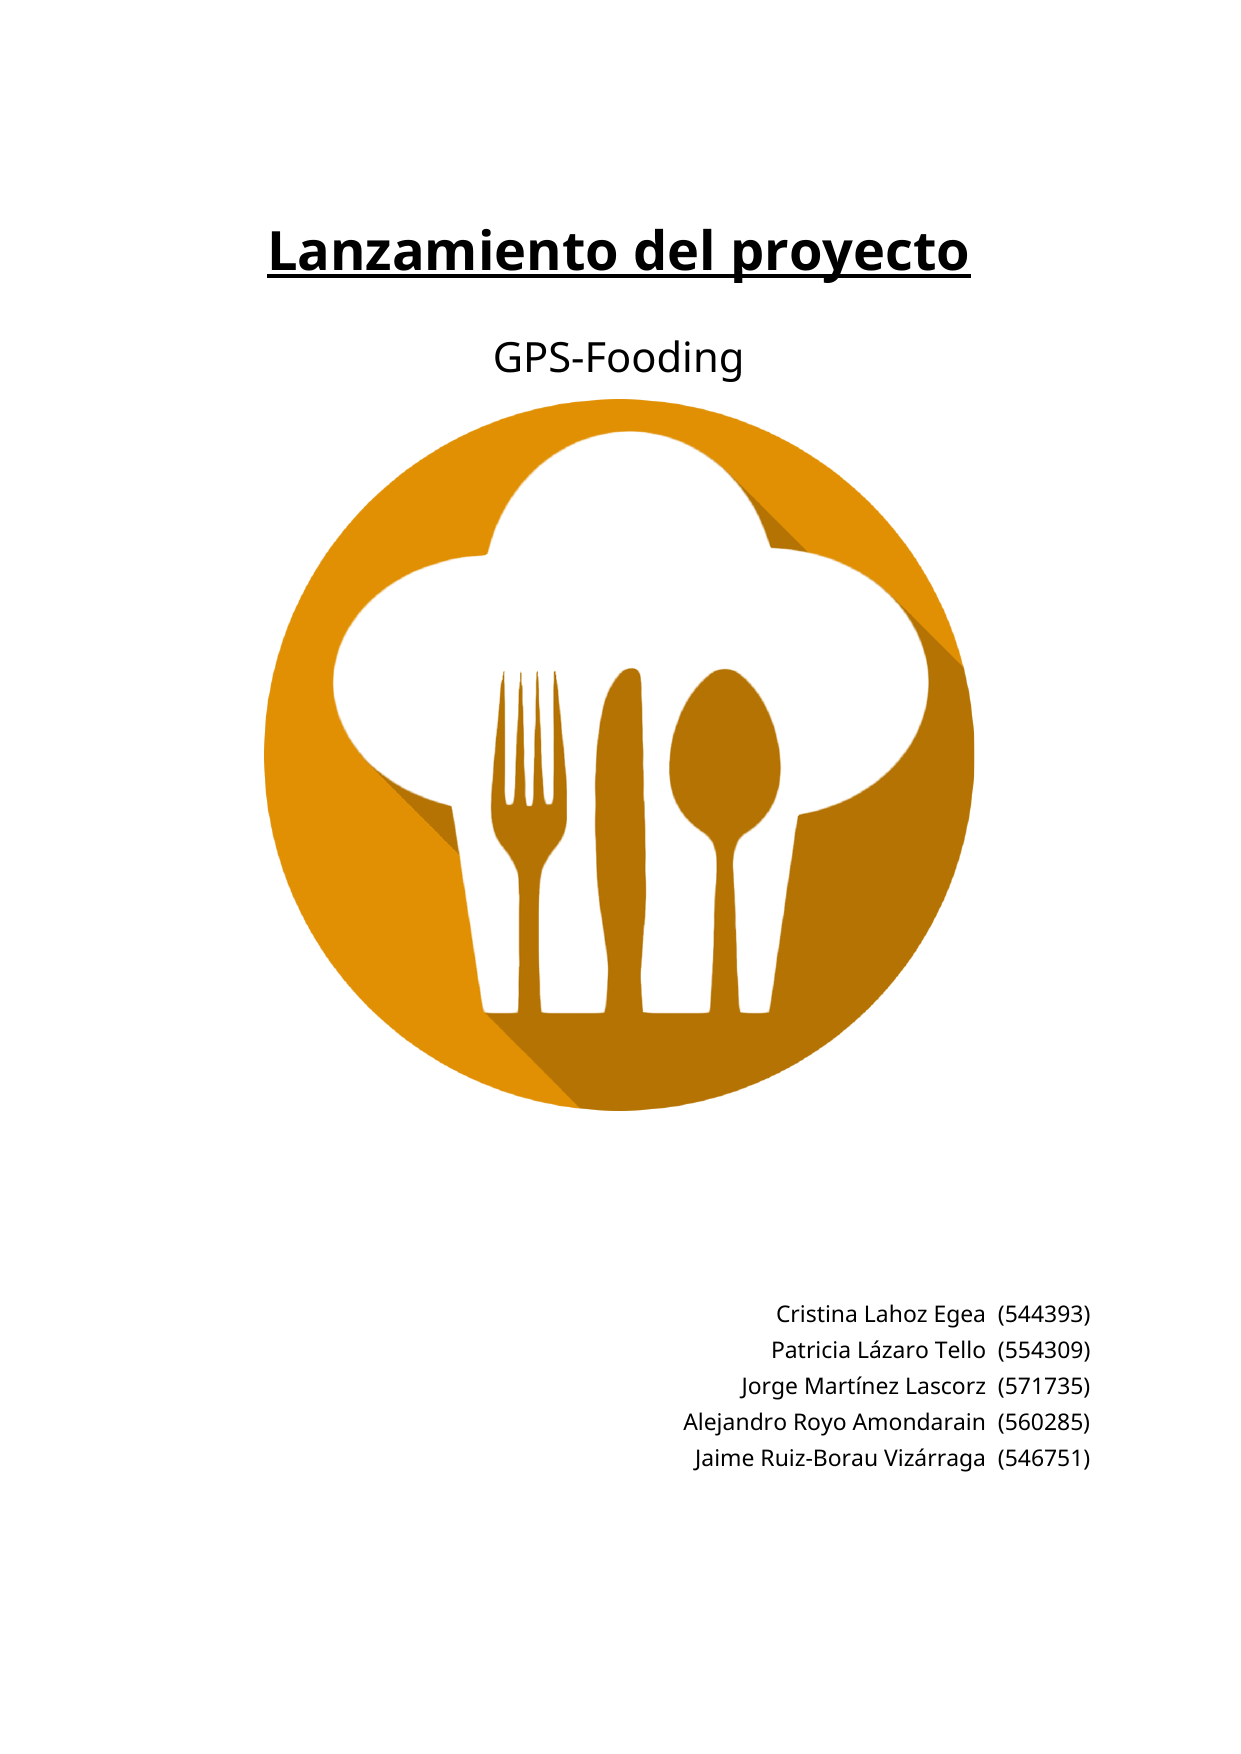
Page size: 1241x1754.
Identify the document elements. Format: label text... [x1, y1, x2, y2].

text Jaime Ruiz-Borau Vizárraga (546751) [147, 1442, 1090, 1473]
text Patricia Lázaro Tello (554309) [147, 1334, 1090, 1366]
text Lanzamiento del proyecto [147, 212, 1090, 286]
text Alejandro Royo Amondarain (560285) [147, 1406, 1090, 1437]
picture [260, 397, 977, 1114]
text Jorge Martínez Lascorz (571735) [147, 1370, 1090, 1402]
text GPS-Fooding [147, 328, 1090, 384]
text Cristina Lahoz Egea (544393) [147, 1298, 1090, 1330]
